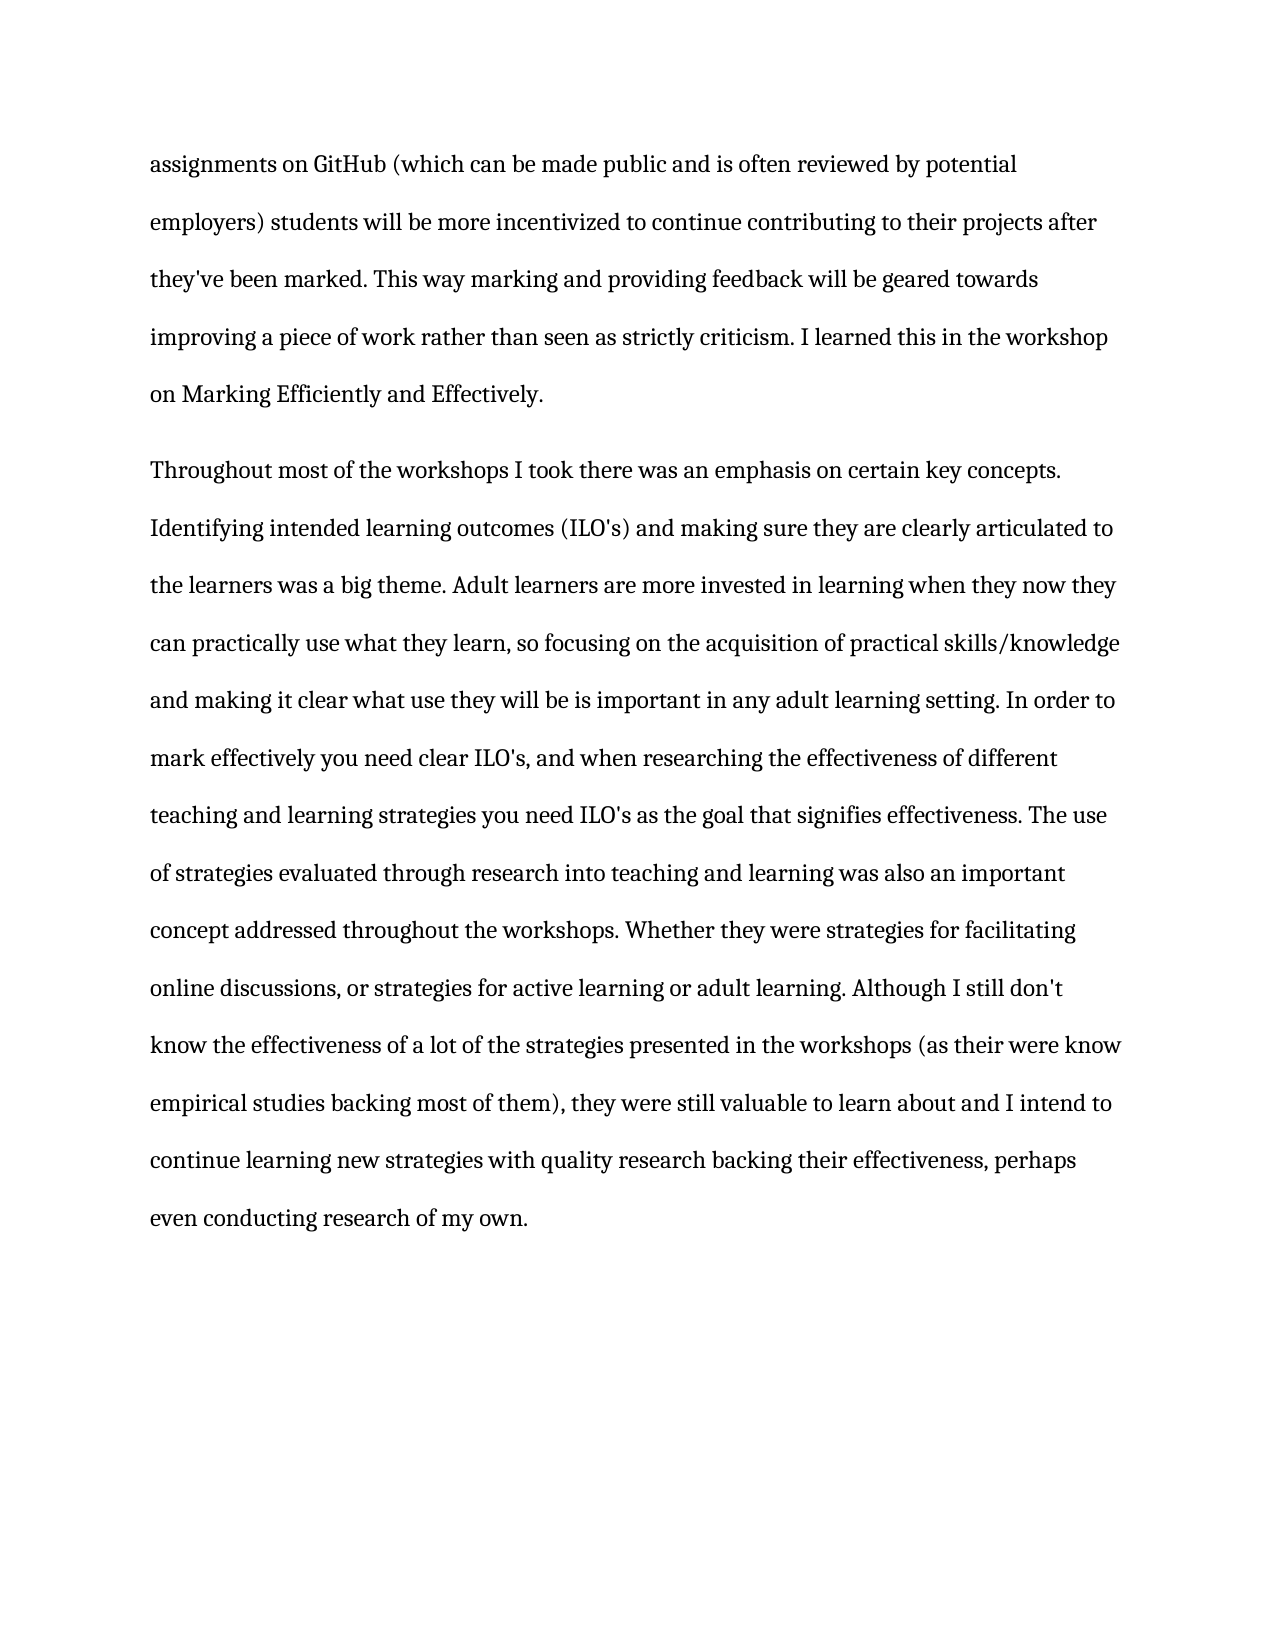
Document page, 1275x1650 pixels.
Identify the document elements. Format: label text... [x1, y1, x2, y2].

text Throughout most of the workshops I took there was an emphasis on certain key concepts. Identifying intended learning outcomes (ILO's) and making sure they are clearly articulated to the learners was a big theme. Adult learners are more invested in learning when they now they can practically use what they learn, so focusing on the acquisition of practical skills/knowledge and making it clear what use they will be is important in any adult learning setting. In order to mark effectively you need clear ILO's, and when researching the effectiveness of different teaching and learning strategies you need ILO's as the goal that signifies effectiveness. The use of strategies evaluated through research into teaching and learning was also an important concept addressed throughout the workshops. Whether they were strategies for facilitating online discussions, or strategies for active learning or adult learning. Although I still don't know the effectiveness of a lot of the strategies presented in the workshops (as their were know empirical studies backing most of them), they were still valuable to learn about and I intend to continue learning new strategies with quality research backing their effectiveness, perhaps even conducting research of my own. [150, 456, 1125, 1232]
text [150, 150, 1125, 409]
